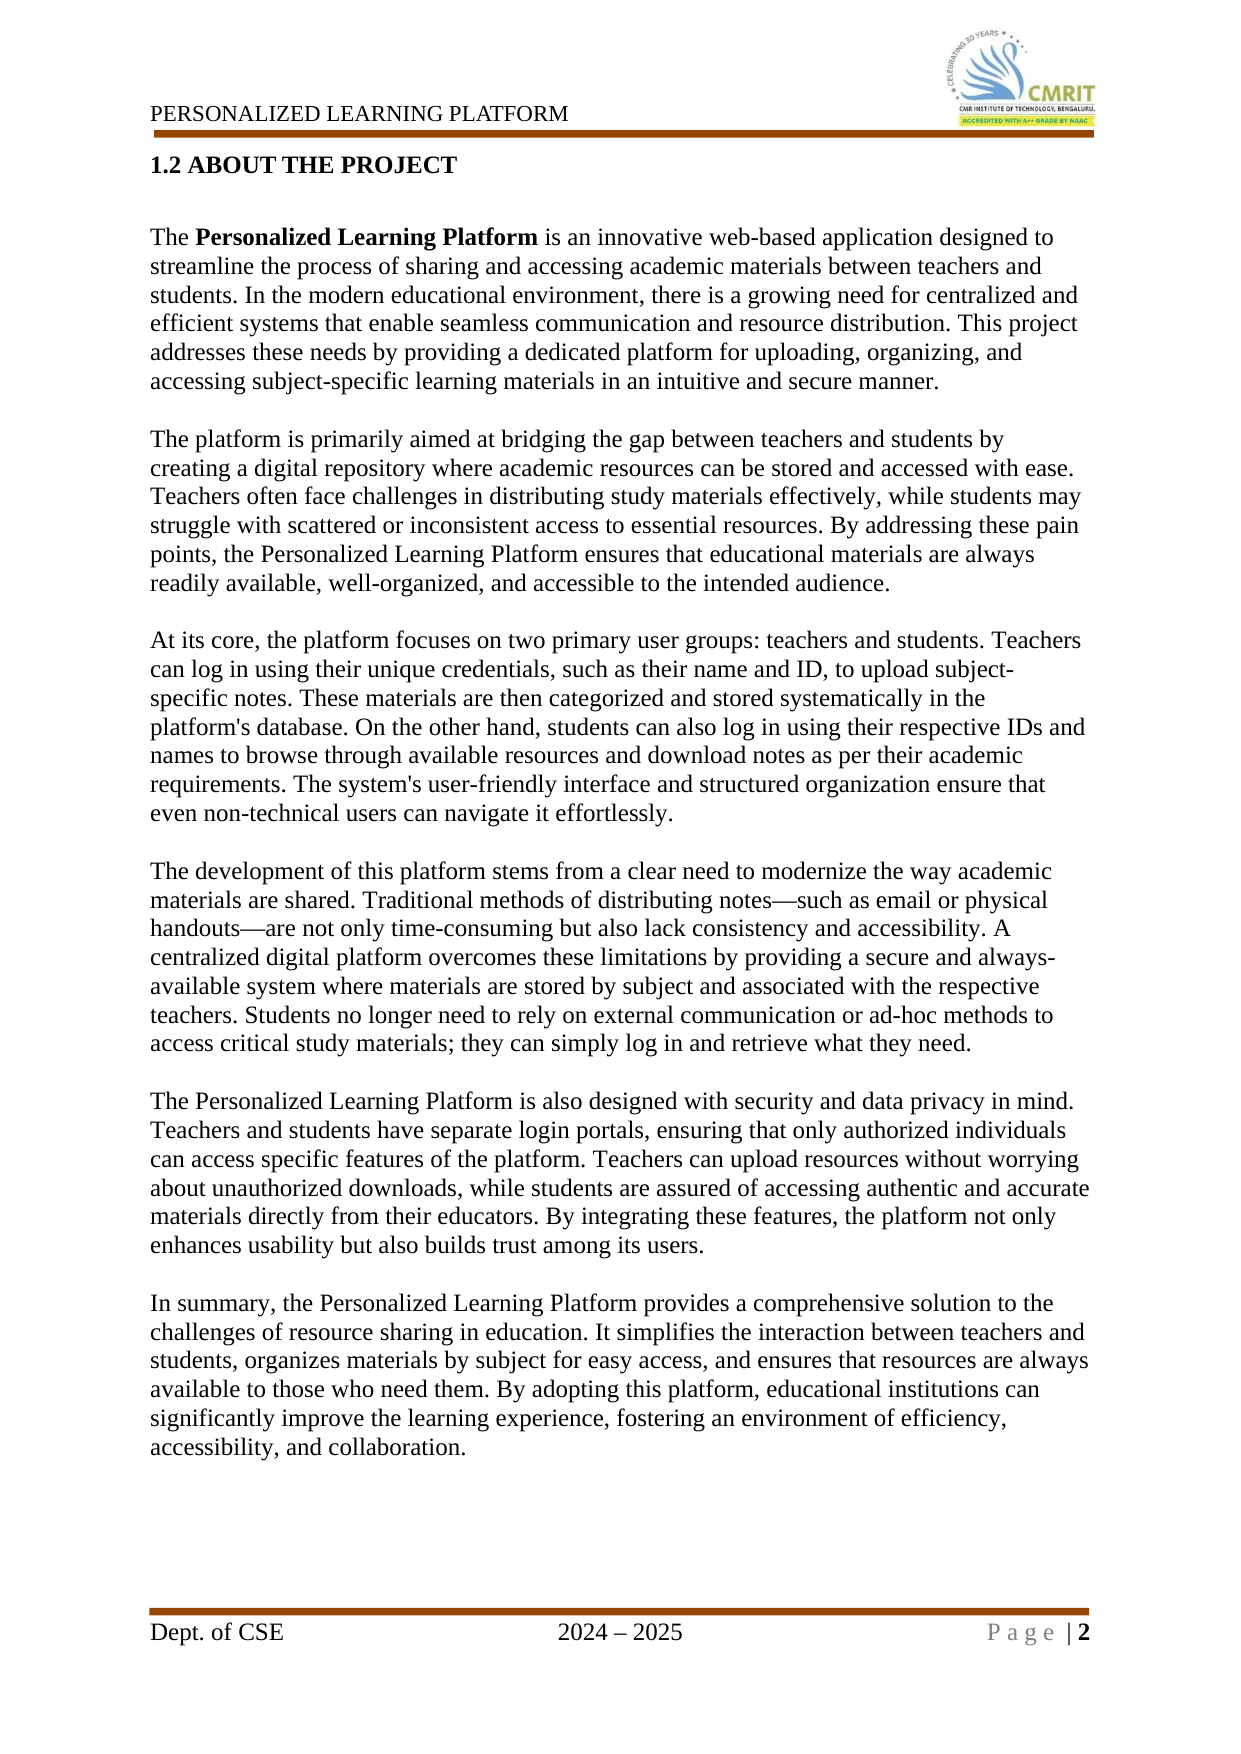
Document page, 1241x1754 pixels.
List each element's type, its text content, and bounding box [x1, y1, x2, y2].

picture [945, 28, 1097, 127]
text The Personalized Learning Platform is an innovative web-based application designed to streamline the process of sharing and accessing academic materials between teachers and students. In the modern educational environment, there is a growing need for centralized and efficient systems that enable seamless communication and resource distribution. This project addresses these needs by providing a dedicated platform for uploading, organizing, and accessing subject-specific learning materials in an intuitive and secure manner. [150, 222, 1090, 395]
text The Personalized Learning Platform is also designed with security and data privacy in mind. Teachers and students have separate login portals, ensuring that only authorized individuals can access specific features of the platform. Teachers can upload resources without worrying about unauthorized downloads, while students are assured of accessing authentic and accurate materials directly from their educators. By integrating these features, the platform not only enhances usability but also builds trust among its users. [150, 1086, 1090, 1259]
text The development of this platform stems from a clear need to modernize the way academic materials are shared. Traditional methods of distributing notes—such as email or physical handouts—are not only time-consuming but also lack consistency and accessibility. A centralized digital platform overcomes these limitations by providing a secure and always-available system where materials are stored by subject and associated with the respective teachers. Students no longer need to rely on external communication or ad-hoc methods to access critical study materials; they can simply log in and retrieve what they need. [150, 856, 1090, 1057]
list ABOUT THE PROJECT [150, 150, 1090, 179]
text In summary, the Personalized Learning Platform provides a comprehensive solution to the challenges of resource sharing in education. It simplifies the interaction between teachers and students, organizes materials by subject for easy access, and ensures that resources are always available to those who need them. By adopting this platform, educational institutions can significantly improve the learning experience, fostering an environment of efficiency, accessibility, and collaboration. [150, 1288, 1090, 1461]
text At its core, the platform focuses on two primary user groups: teachers and students. Teachers can log in using their unique credentials, such as their name and ID, to upload subject-specific notes. These materials are then categorized and stored systematically in the platform's database. On the other hand, students can also log in using their respective IDs and names to browse through available resources and download notes as per their academic requirements. The system's user-friendly interface and structured organization ensure that even non-technical users can navigate it effortlessly. [150, 626, 1090, 827]
text The platform is primarily aimed at bridging the gap between teachers and students by creating a digital repository where academic resources can be stored and accessed with ease. Teachers often face challenges in distributing study materials effectively, while students may struggle with scattered or inconsistent access to essential resources. By addressing these pain points, the Personalized Learning Platform ensures that educational materials are always readily available, well-organized, and accessible to the intended audience. [150, 424, 1090, 596]
